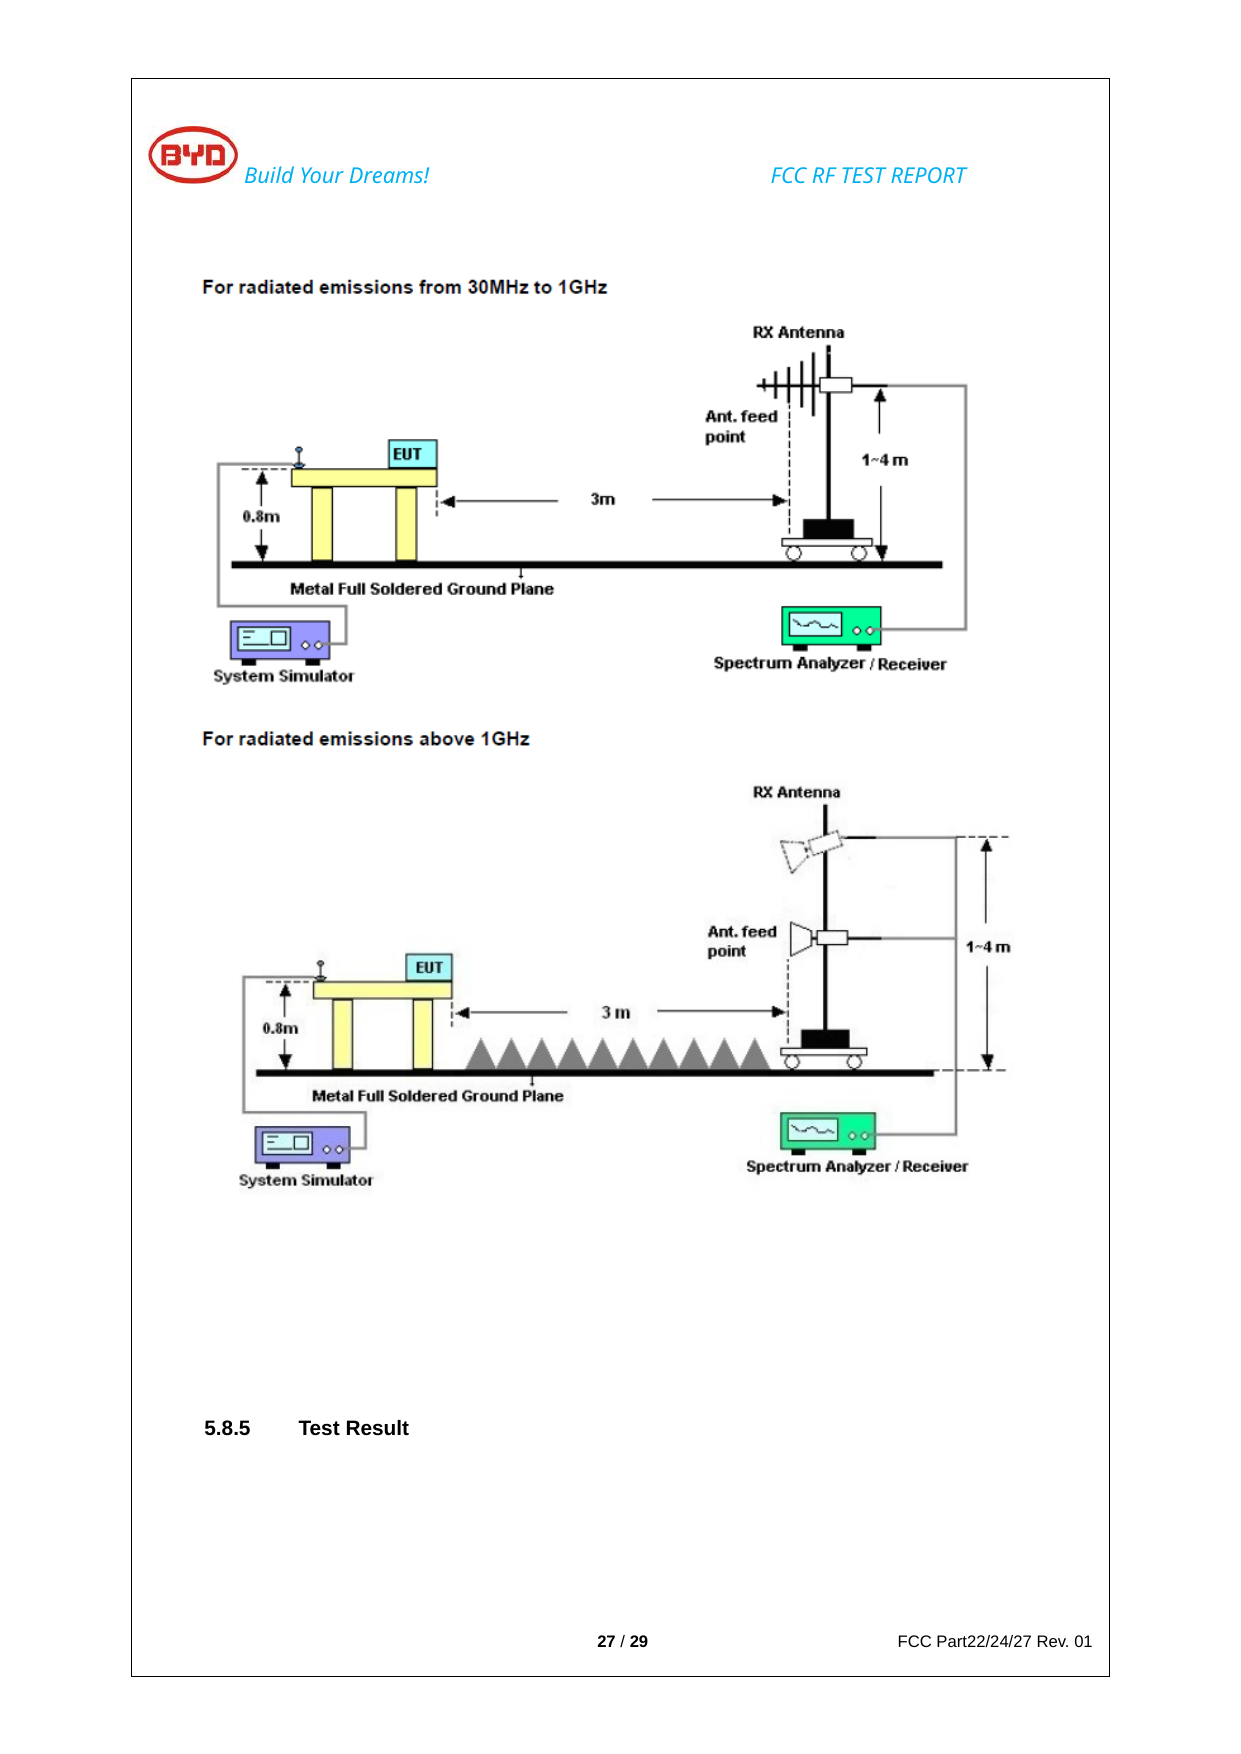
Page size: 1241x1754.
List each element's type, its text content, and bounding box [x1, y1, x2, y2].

subtitle Test Result [183, 1416, 1092, 1440]
picture [147, 126, 239, 184]
picture [185, 266, 1055, 1225]
